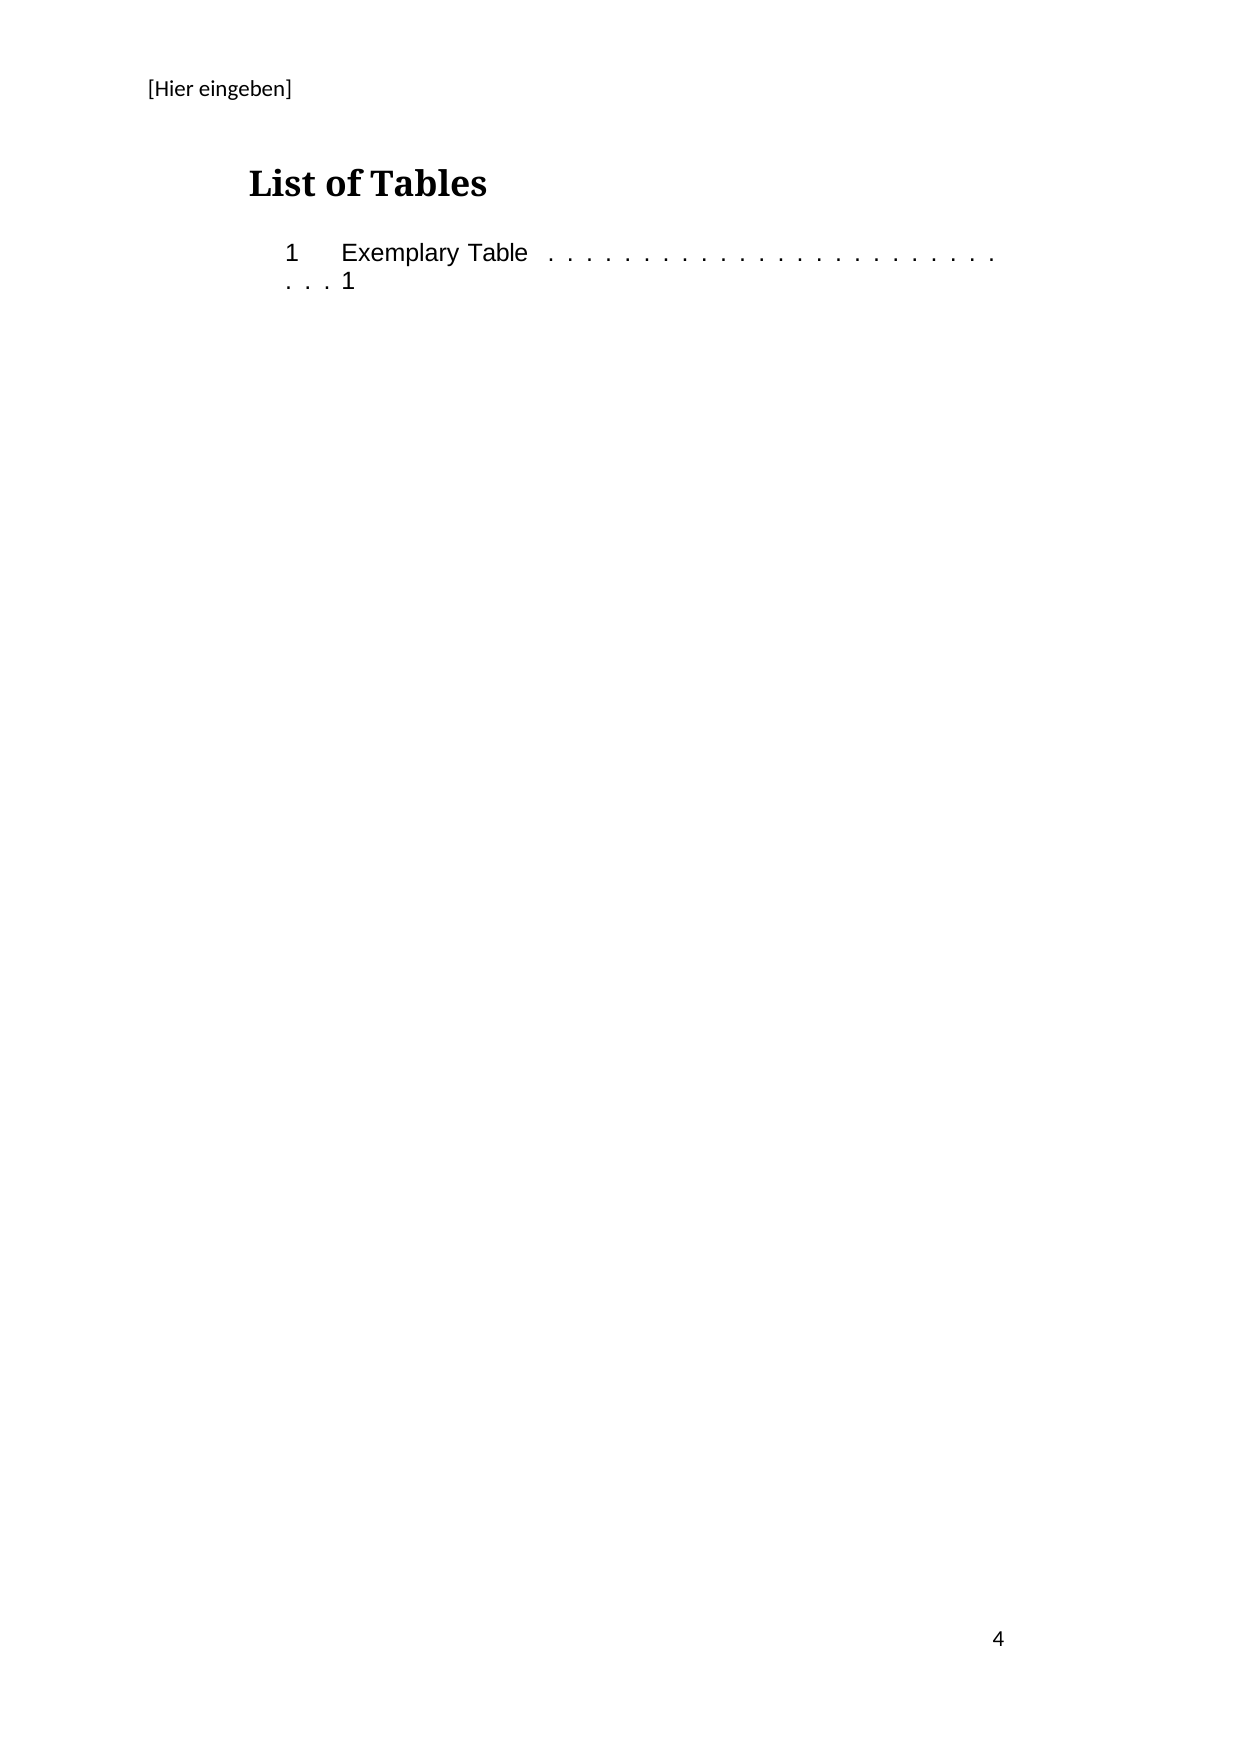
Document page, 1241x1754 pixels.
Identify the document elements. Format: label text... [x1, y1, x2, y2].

text 1 Exemplary Table . . . . . . . . . . . . . . . . . . . . . . . . . . . 1 [285, 238, 1004, 295]
text List of Tables [248, 158, 1004, 207]
